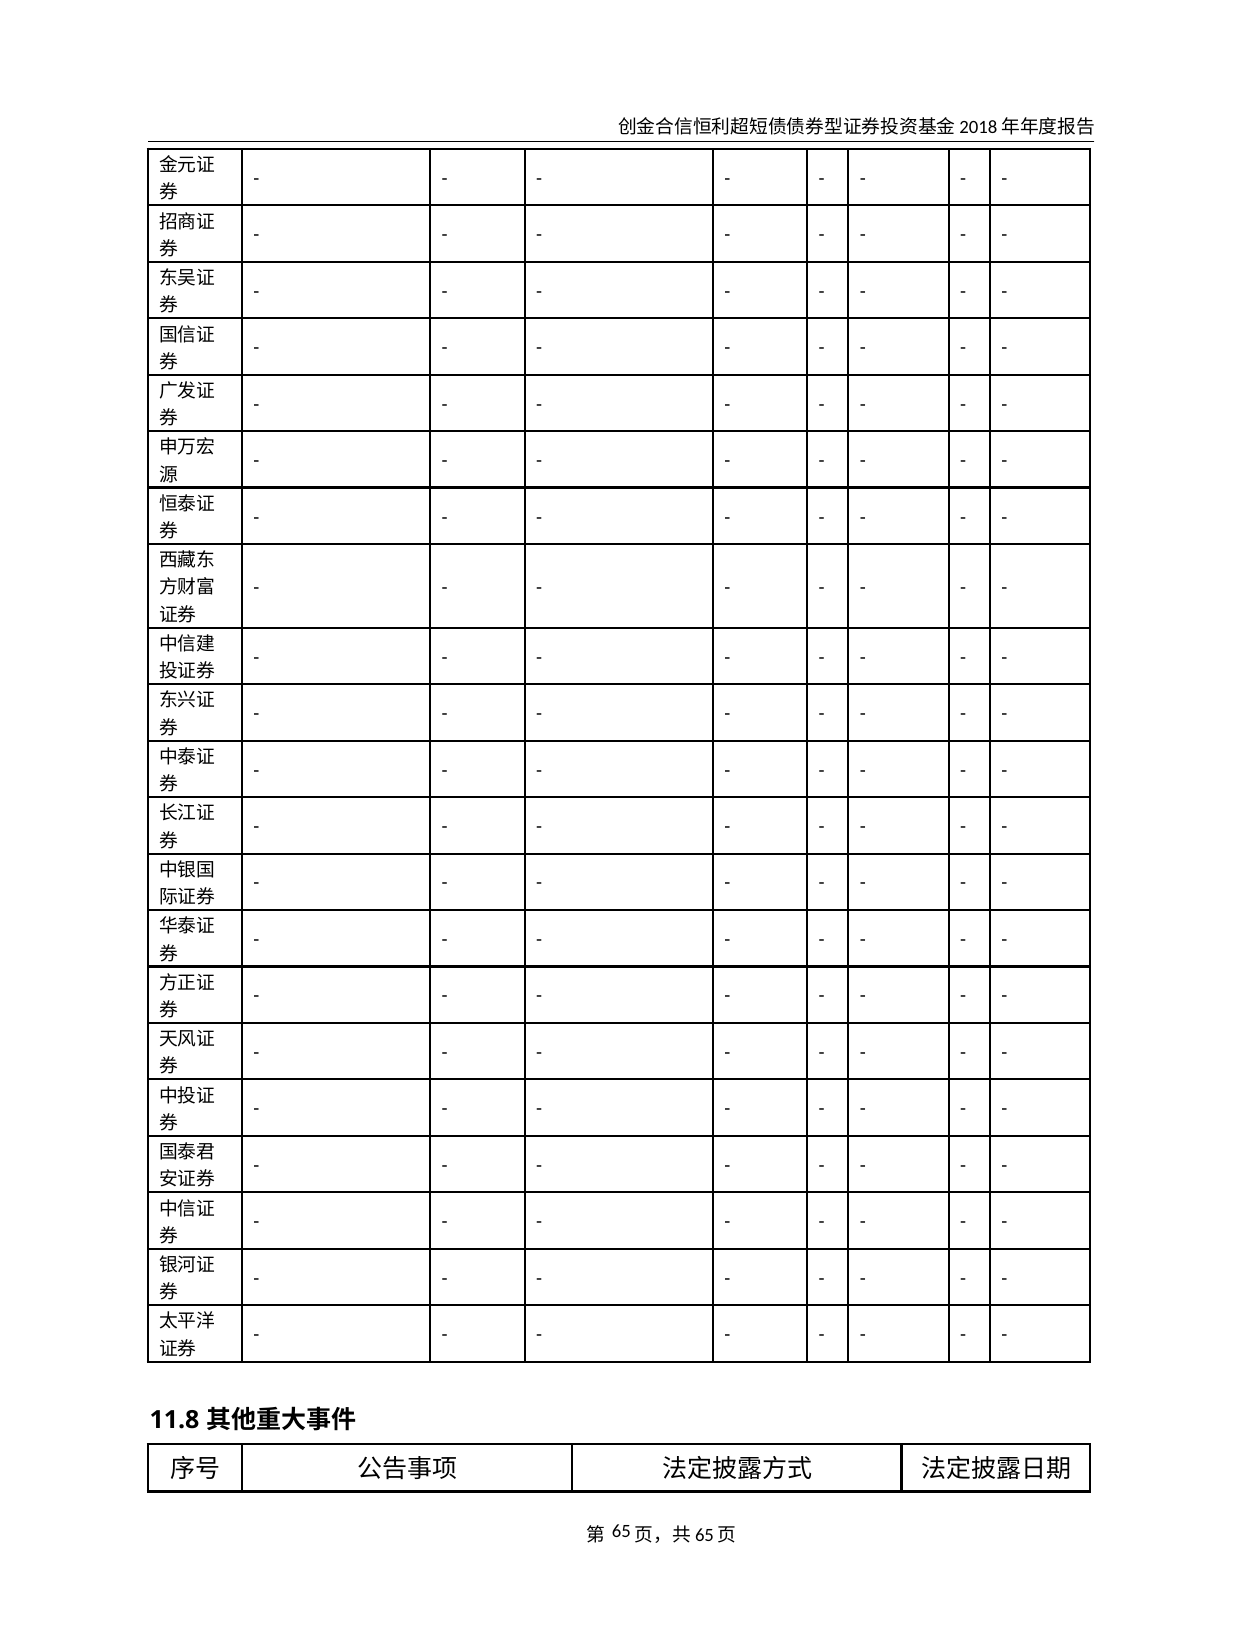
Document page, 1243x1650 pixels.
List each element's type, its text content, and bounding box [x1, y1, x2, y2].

table_cell - [991, 432, 1089, 486]
table_cell - [526, 206, 712, 261]
table_cell - [243, 263, 429, 317]
table_cell - [950, 206, 989, 261]
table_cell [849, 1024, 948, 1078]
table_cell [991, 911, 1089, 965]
table_cell - [849, 319, 948, 373]
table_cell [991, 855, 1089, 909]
table_cell - [991, 489, 1089, 543]
table_cell - [714, 319, 806, 373]
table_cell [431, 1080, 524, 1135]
table_cell - [849, 150, 948, 204]
table_cell - [849, 742, 948, 796]
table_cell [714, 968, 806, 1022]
table_cell - [714, 798, 806, 852]
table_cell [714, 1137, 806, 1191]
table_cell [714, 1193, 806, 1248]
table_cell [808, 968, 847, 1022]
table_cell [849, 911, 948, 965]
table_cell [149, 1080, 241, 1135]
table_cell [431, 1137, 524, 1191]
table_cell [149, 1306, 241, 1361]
table_cell - [991, 376, 1089, 430]
table_cell - [526, 432, 712, 486]
table_cell - [526, 319, 712, 373]
table_cell - [849, 798, 948, 852]
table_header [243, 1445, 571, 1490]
table_cell - [714, 855, 806, 909]
table_cell - [431, 376, 524, 430]
table_cell - [431, 489, 524, 543]
table_cell - [950, 685, 989, 739]
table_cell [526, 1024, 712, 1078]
table_cell - [849, 545, 948, 627]
table_cell - [526, 545, 712, 627]
table_cell - [243, 150, 429, 204]
table_cell - [714, 432, 806, 486]
table_cell - [243, 206, 429, 261]
table_cell - [526, 263, 712, 317]
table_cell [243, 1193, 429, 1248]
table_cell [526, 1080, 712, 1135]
table_cell - [526, 150, 712, 204]
table_cell - [808, 319, 847, 373]
table_cell - [950, 150, 989, 204]
table_cell - [991, 742, 1089, 796]
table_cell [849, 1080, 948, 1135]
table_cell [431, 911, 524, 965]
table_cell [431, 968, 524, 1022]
table_cell - [991, 629, 1089, 683]
table_cell - [808, 206, 847, 261]
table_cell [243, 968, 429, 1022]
table_cell - [243, 742, 429, 796]
table_cell 恒泰证券 [149, 489, 241, 543]
table_cell - [526, 685, 712, 739]
table_cell - [243, 798, 429, 852]
table_cell - [991, 263, 1089, 317]
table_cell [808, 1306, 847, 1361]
table_cell - [431, 855, 524, 909]
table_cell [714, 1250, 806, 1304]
table_cell 中信建投证券 [149, 629, 241, 683]
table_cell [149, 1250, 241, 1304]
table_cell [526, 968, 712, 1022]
table_cell 长江证券 [149, 798, 241, 852]
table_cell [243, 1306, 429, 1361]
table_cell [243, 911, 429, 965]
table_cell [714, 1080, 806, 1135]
table_cell - [714, 206, 806, 261]
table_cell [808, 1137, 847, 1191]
table_cell - [431, 798, 524, 852]
table_cell - [950, 629, 989, 683]
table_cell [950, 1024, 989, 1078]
table_cell - [991, 798, 1089, 852]
table_cell 广发证券 [149, 376, 241, 430]
table_cell - [808, 376, 847, 430]
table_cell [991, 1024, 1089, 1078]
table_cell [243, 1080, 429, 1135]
table_cell - [431, 685, 524, 739]
table_cell - [950, 376, 989, 430]
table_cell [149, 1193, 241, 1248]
table_cell - [526, 798, 712, 852]
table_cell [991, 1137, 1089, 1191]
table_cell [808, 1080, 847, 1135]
table_cell - [950, 263, 989, 317]
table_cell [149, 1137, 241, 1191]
table_cell - [243, 629, 429, 683]
table_cell - [431, 545, 524, 627]
table_cell - [808, 629, 847, 683]
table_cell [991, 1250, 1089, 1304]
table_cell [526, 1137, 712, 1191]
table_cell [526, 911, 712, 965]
text 11.8 其他重大事件 [149, 1400, 1094, 1436]
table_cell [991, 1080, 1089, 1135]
table_cell - [714, 545, 806, 627]
table_cell - [243, 685, 429, 739]
table_cell - [849, 376, 948, 430]
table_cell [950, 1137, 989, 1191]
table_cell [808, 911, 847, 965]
table_cell - [243, 376, 429, 430]
table_cell - [431, 742, 524, 796]
table_cell 金元证券 [149, 150, 241, 204]
table_cell - [950, 545, 989, 627]
table_cell - [849, 263, 948, 317]
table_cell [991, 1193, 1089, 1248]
table_cell - [808, 263, 847, 317]
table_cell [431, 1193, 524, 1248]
table_cell - [243, 489, 429, 543]
table_cell - [808, 798, 847, 852]
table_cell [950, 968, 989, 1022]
table_cell - [431, 432, 524, 486]
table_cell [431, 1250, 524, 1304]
table_cell - [950, 798, 989, 852]
table_cell - [526, 742, 712, 796]
table_cell - [714, 263, 806, 317]
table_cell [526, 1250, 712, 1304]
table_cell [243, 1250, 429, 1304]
table_cell - [950, 432, 989, 486]
table_cell - [849, 685, 948, 739]
table_cell - [808, 489, 847, 543]
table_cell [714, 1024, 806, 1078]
table_cell - [243, 432, 429, 486]
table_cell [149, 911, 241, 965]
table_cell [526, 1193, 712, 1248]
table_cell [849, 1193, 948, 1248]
table_cell - [849, 629, 948, 683]
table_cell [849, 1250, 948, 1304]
table_cell - [808, 855, 847, 909]
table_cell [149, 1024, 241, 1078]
table_cell - [714, 629, 806, 683]
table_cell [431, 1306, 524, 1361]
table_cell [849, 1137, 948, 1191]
table_cell - [431, 206, 524, 261]
table_cell - [431, 629, 524, 683]
table_cell - [950, 742, 989, 796]
table_cell - [526, 629, 712, 683]
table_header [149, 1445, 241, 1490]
table_cell - [714, 489, 806, 543]
table_cell - [243, 319, 429, 373]
table_cell - [808, 432, 847, 486]
table_cell - [808, 685, 847, 739]
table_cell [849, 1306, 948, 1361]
table_cell 东吴证券 [149, 263, 241, 317]
table_cell - [714, 376, 806, 430]
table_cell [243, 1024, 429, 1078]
table_cell - [991, 206, 1089, 261]
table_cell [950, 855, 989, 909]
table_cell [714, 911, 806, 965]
table_cell - [991, 150, 1089, 204]
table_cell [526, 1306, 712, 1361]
table_cell 中银国际证券 [149, 855, 241, 909]
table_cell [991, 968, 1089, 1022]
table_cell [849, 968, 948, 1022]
table_cell - [243, 855, 429, 909]
table_cell - [808, 545, 847, 627]
table_cell - [431, 263, 524, 317]
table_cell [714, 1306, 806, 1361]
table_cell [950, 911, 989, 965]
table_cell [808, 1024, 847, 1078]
table_cell - [808, 150, 847, 204]
table_cell - [991, 319, 1089, 373]
table_cell - [849, 206, 948, 261]
table_cell - [849, 489, 948, 543]
table_cell - [431, 319, 524, 373]
table_cell - [526, 376, 712, 430]
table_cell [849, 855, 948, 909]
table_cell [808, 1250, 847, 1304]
table_cell - [714, 685, 806, 739]
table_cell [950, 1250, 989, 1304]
table_cell - [849, 432, 948, 486]
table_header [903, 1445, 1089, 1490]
table_cell - [950, 489, 989, 543]
table_cell 西藏东方财富证券 [149, 545, 241, 627]
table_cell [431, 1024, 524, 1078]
table_cell - [808, 742, 847, 796]
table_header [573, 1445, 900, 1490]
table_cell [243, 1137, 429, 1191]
table_cell - [950, 319, 989, 373]
table_cell 东兴证券 [149, 685, 241, 739]
table_cell - [243, 545, 429, 627]
table_cell 招商证券 [149, 206, 241, 261]
table_cell 申万宏源 [149, 432, 241, 486]
table_cell - [526, 489, 712, 543]
table_cell - [526, 855, 712, 909]
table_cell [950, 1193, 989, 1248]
table_cell 中泰证券 [149, 742, 241, 796]
table_cell - [431, 150, 524, 204]
table_cell - [991, 545, 1089, 627]
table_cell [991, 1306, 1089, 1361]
table_cell - [714, 150, 806, 204]
table_cell - [714, 742, 806, 796]
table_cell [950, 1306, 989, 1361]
table_cell - [991, 685, 1089, 739]
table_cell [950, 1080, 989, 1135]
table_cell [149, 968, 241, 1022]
table_cell 国信证券 [149, 319, 241, 373]
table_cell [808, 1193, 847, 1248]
